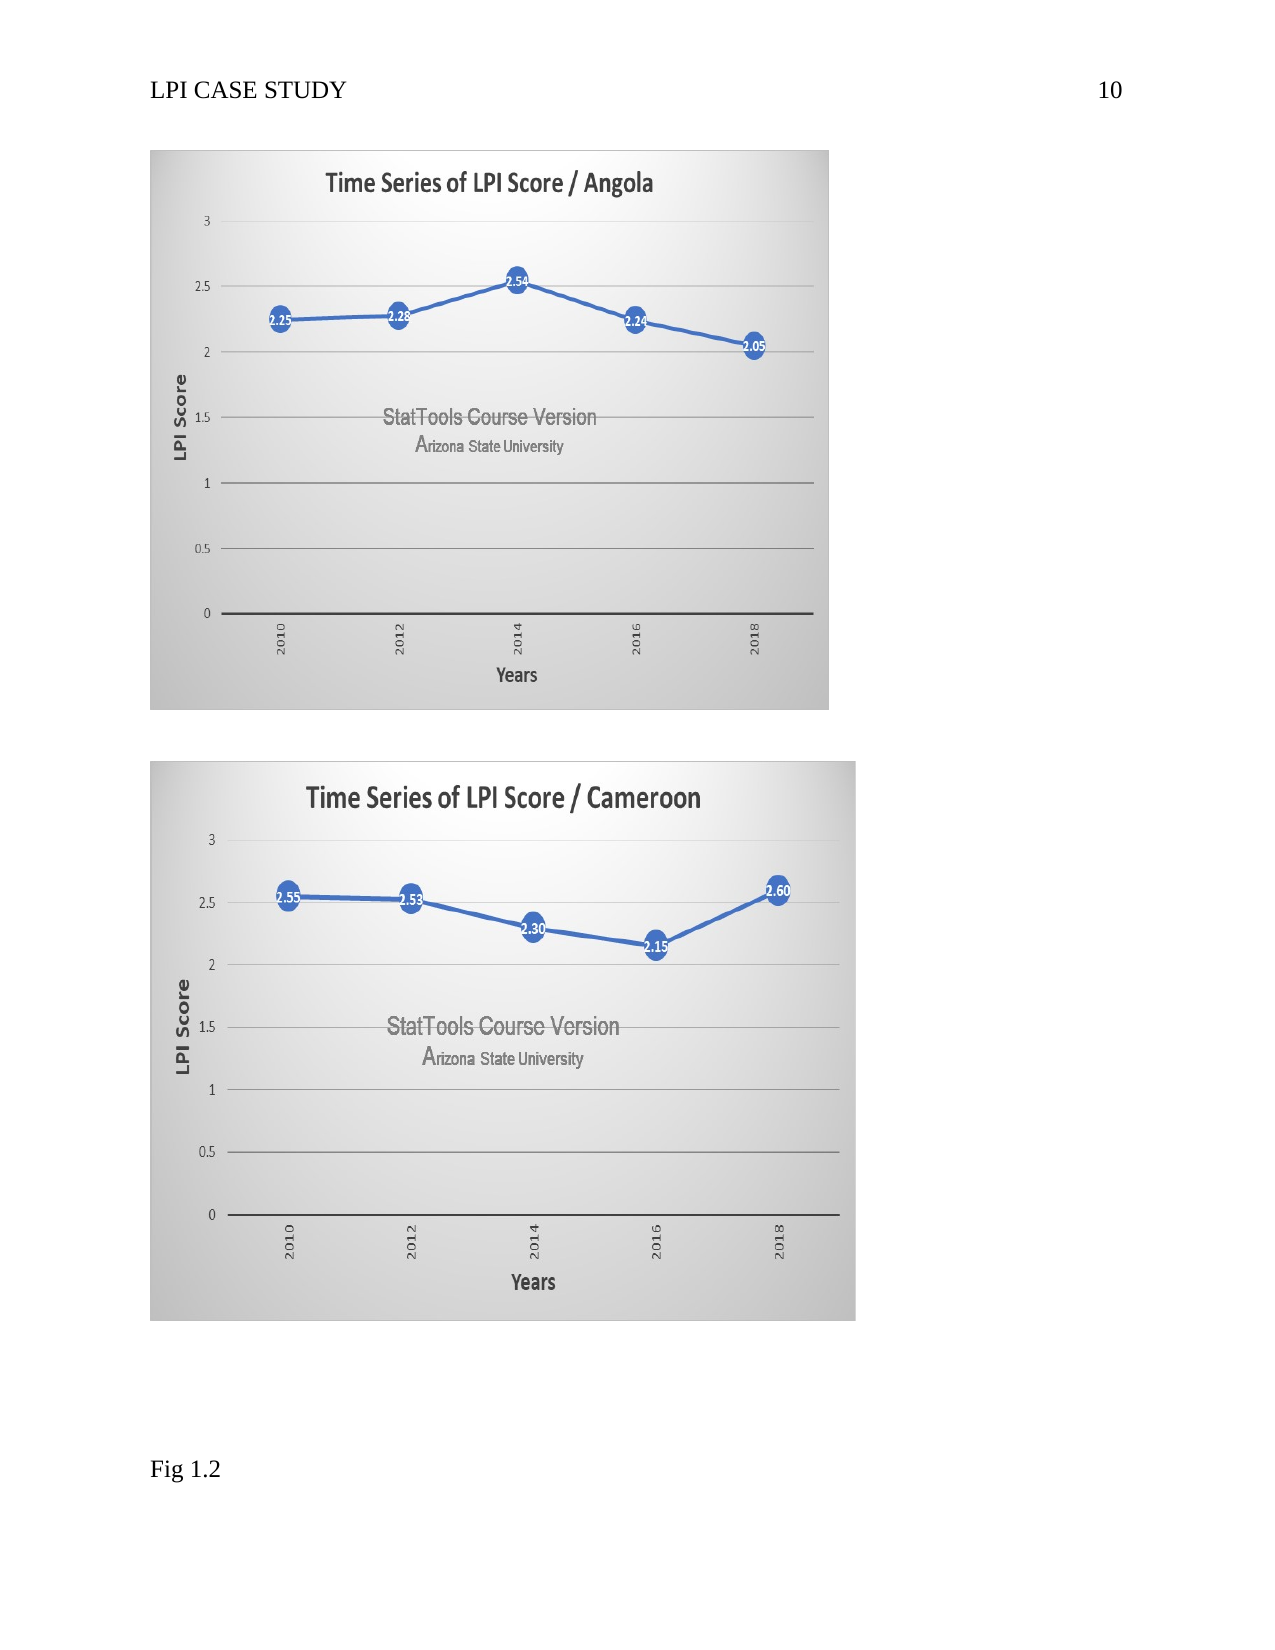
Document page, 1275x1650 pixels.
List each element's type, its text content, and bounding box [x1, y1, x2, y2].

picture [150, 150, 829, 710]
text Fig 1.2 [150, 1454, 1125, 1483]
picture [150, 761, 856, 1321]
